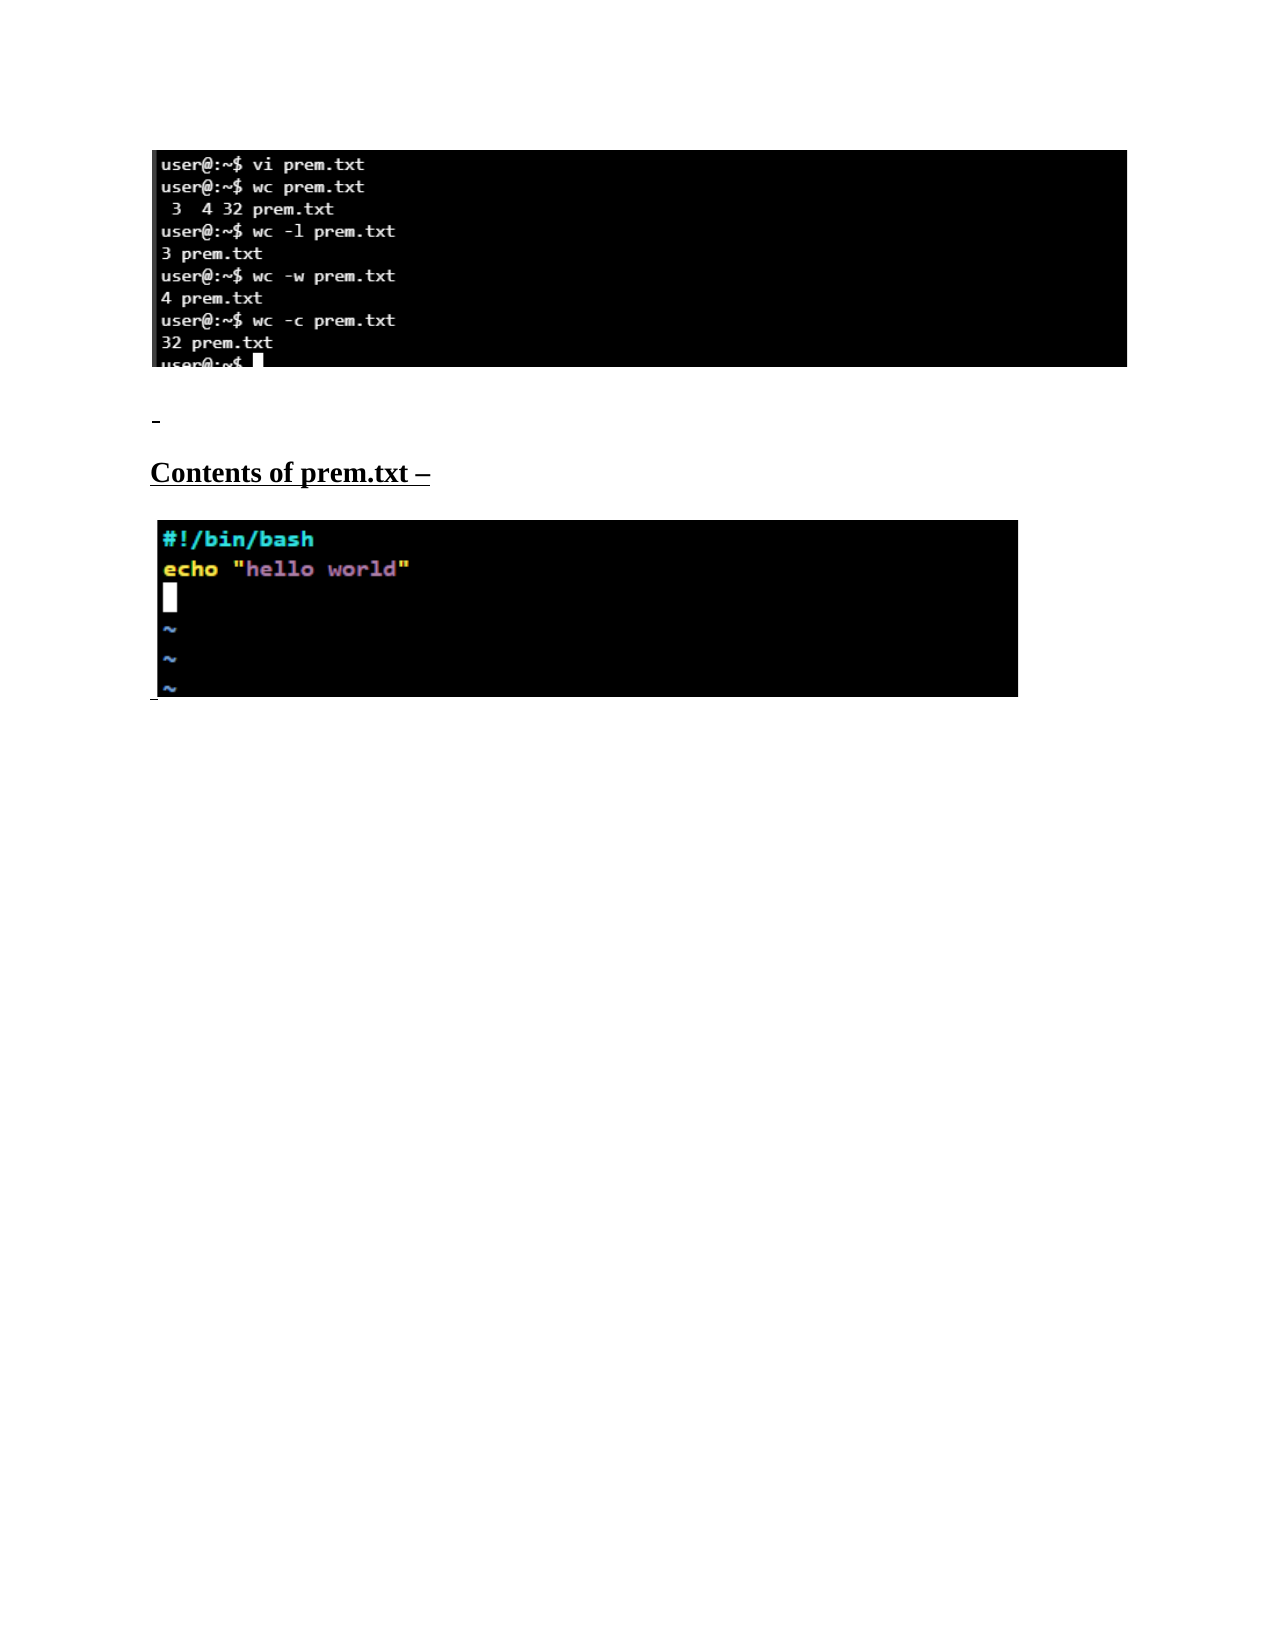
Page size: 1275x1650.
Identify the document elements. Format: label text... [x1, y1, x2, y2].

picture [152, 150, 1128, 367]
picture [157, 520, 1019, 697]
text Contents of prem.txt – [150, 456, 1125, 489]
